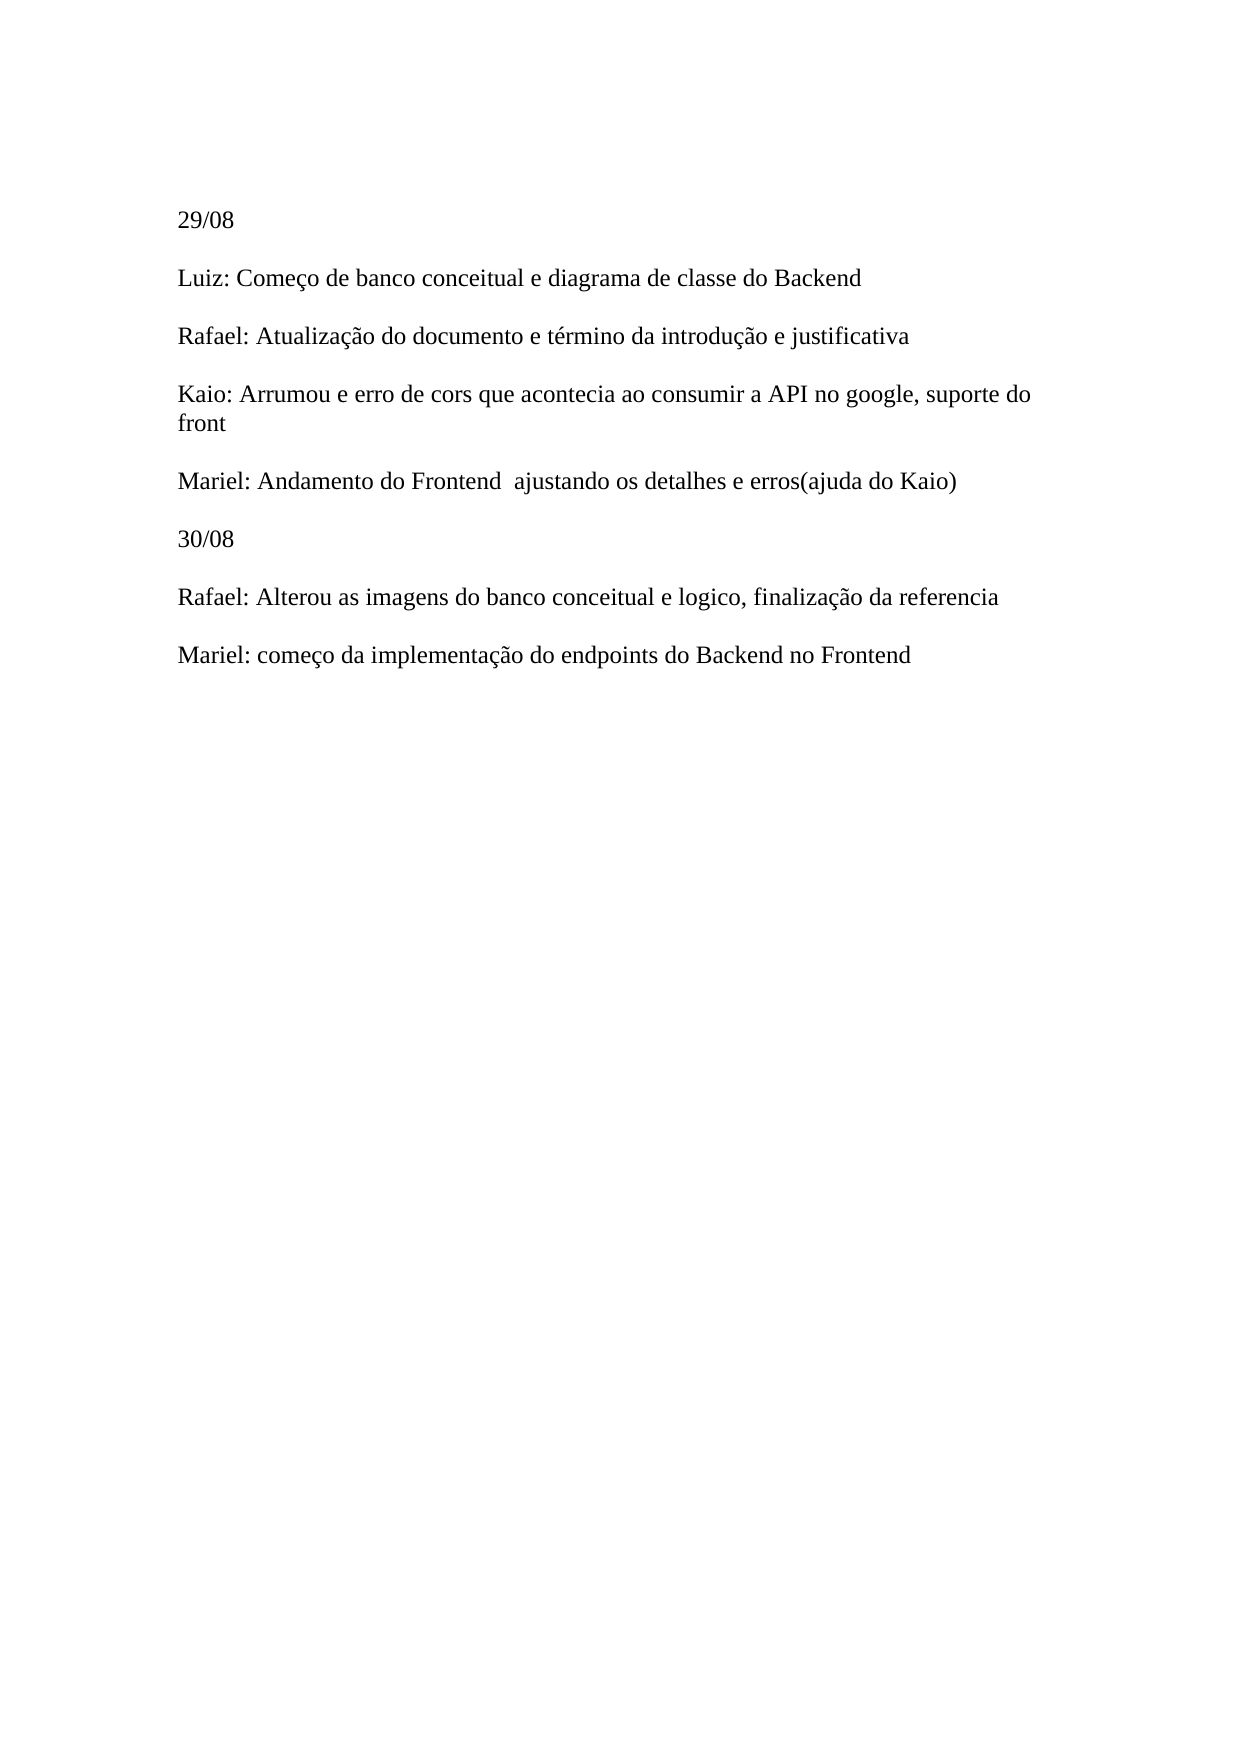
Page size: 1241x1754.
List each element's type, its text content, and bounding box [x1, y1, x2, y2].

text Mariel: começo da implementação do endpoints do Backend no Frontend [177, 640, 1063, 668]
text Kaio: Arrumou e erro de cors que acontecia ao consumir a API no google, suporte do front [177, 379, 1063, 437]
text Rafael: Atualização do documento e término da introdução e justificativa [177, 321, 1063, 350]
text 29/08 [177, 206, 1063, 234]
text Mariel: Andamento do Frontend ajustando os detalhes e erros(ajuda do Kaio) [177, 466, 1063, 495]
text Luiz: Começo de banco conceitual e diagrama de classe do Backend [177, 263, 1063, 292]
text Rafael: Alterou as imagens do banco conceitual e logico, finalização da referencia [177, 582, 1063, 611]
text 30/08 [177, 524, 1063, 553]
